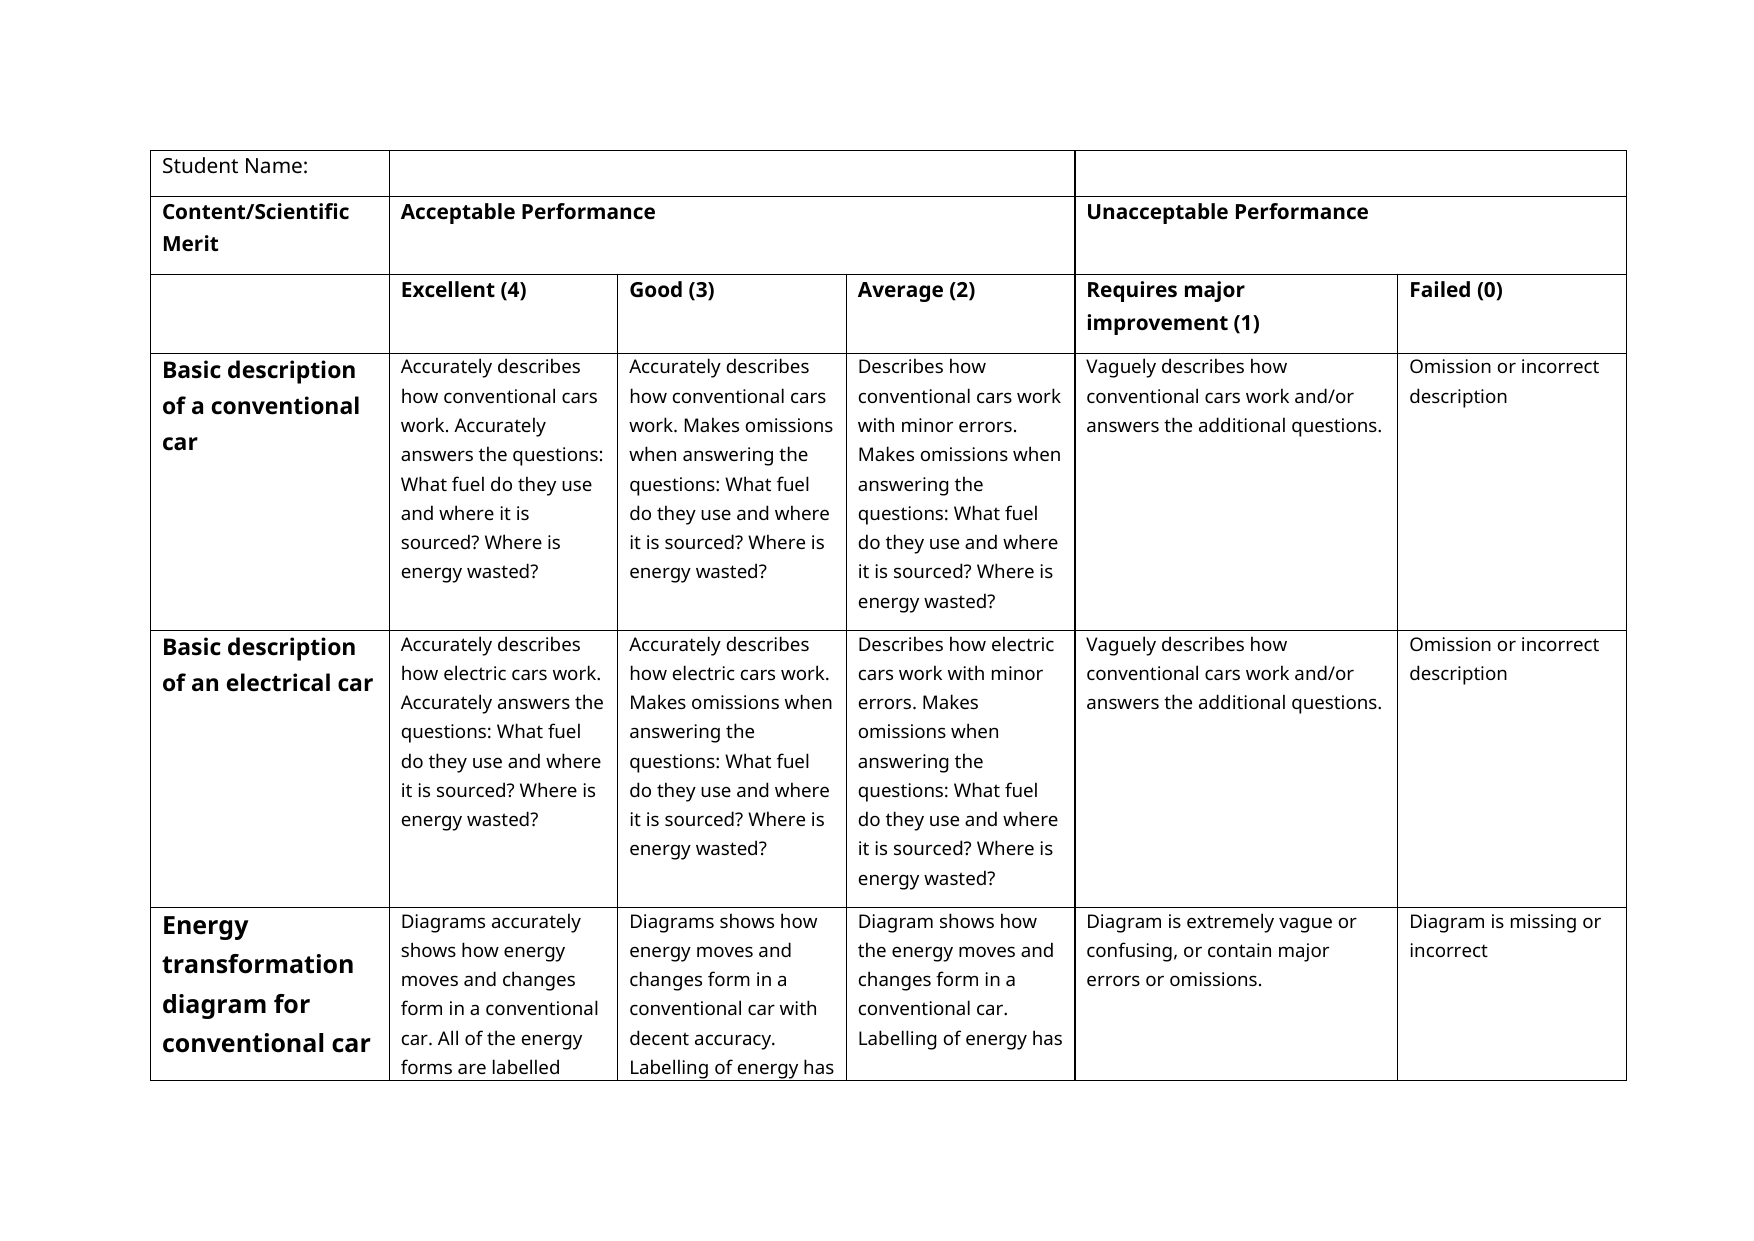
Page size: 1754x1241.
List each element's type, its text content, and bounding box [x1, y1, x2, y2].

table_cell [1398, 908, 1626, 1080]
table_header Student Name: [151, 151, 389, 196]
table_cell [390, 908, 617, 1080]
table_cell Accurately describes how conventional cars work. Accurately answers the questions: What fuel do they use and where it is sourced? Where is energy wasted? [390, 354, 617, 630]
table_cell Omission or incorrect description [1398, 354, 1626, 630]
table_cell Average (2) [847, 275, 1074, 353]
table_cell Accurately describes how electric cars work. Makes omissions when answering the questions: What fuel do they use and where it is sourced? Where is energy wasted? [618, 631, 846, 907]
table_cell [151, 275, 389, 353]
table_cell Content/Scientific Merit [151, 197, 389, 274]
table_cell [151, 908, 389, 1080]
table_cell Accurately describes how electric cars work. Accurately answers the questions: What fuel do they use and where it is sourced? Where is energy wasted? [390, 631, 617, 907]
table_cell Omission or incorrect description [1398, 631, 1626, 907]
table_cell Describes how conventional cars work with minor errors. Makes omissions when answering the questions: What fuel do they use and where it is sourced? Where is energy wasted? [847, 354, 1074, 630]
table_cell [618, 908, 846, 1080]
table_cell Requires major improvement (1) [1076, 275, 1397, 353]
table_cell Unacceptable Performance [1076, 197, 1626, 274]
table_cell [1076, 908, 1397, 1080]
table_cell Describes how electric cars work with minor errors. Makes omissions when answering the questions: What fuel do they use and where it is sourced? Where is energy wasted? [847, 631, 1074, 907]
table_cell Acceptable Performance [390, 197, 1074, 274]
table_header [1076, 151, 1626, 196]
table_cell Vaguely describes how conventional cars work and/or answers the additional questions. [1076, 631, 1397, 907]
table_cell Failed (0) [1398, 275, 1626, 353]
table_header [390, 151, 1074, 196]
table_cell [847, 908, 1074, 1080]
table_cell Basic description of a conventional car [151, 354, 389, 630]
table_cell Basic description of an electrical car [151, 631, 389, 907]
table_cell Vaguely describes how conventional cars work and/or answers the additional questions. [1076, 354, 1397, 630]
table_cell Good (3) [618, 275, 846, 353]
table_cell Accurately describes how conventional cars work. Makes omissions when answering the questions: What fuel do they use and where it is sourced? Where is energy wasted? [618, 354, 846, 630]
table_cell Excellent (4) [390, 275, 617, 353]
